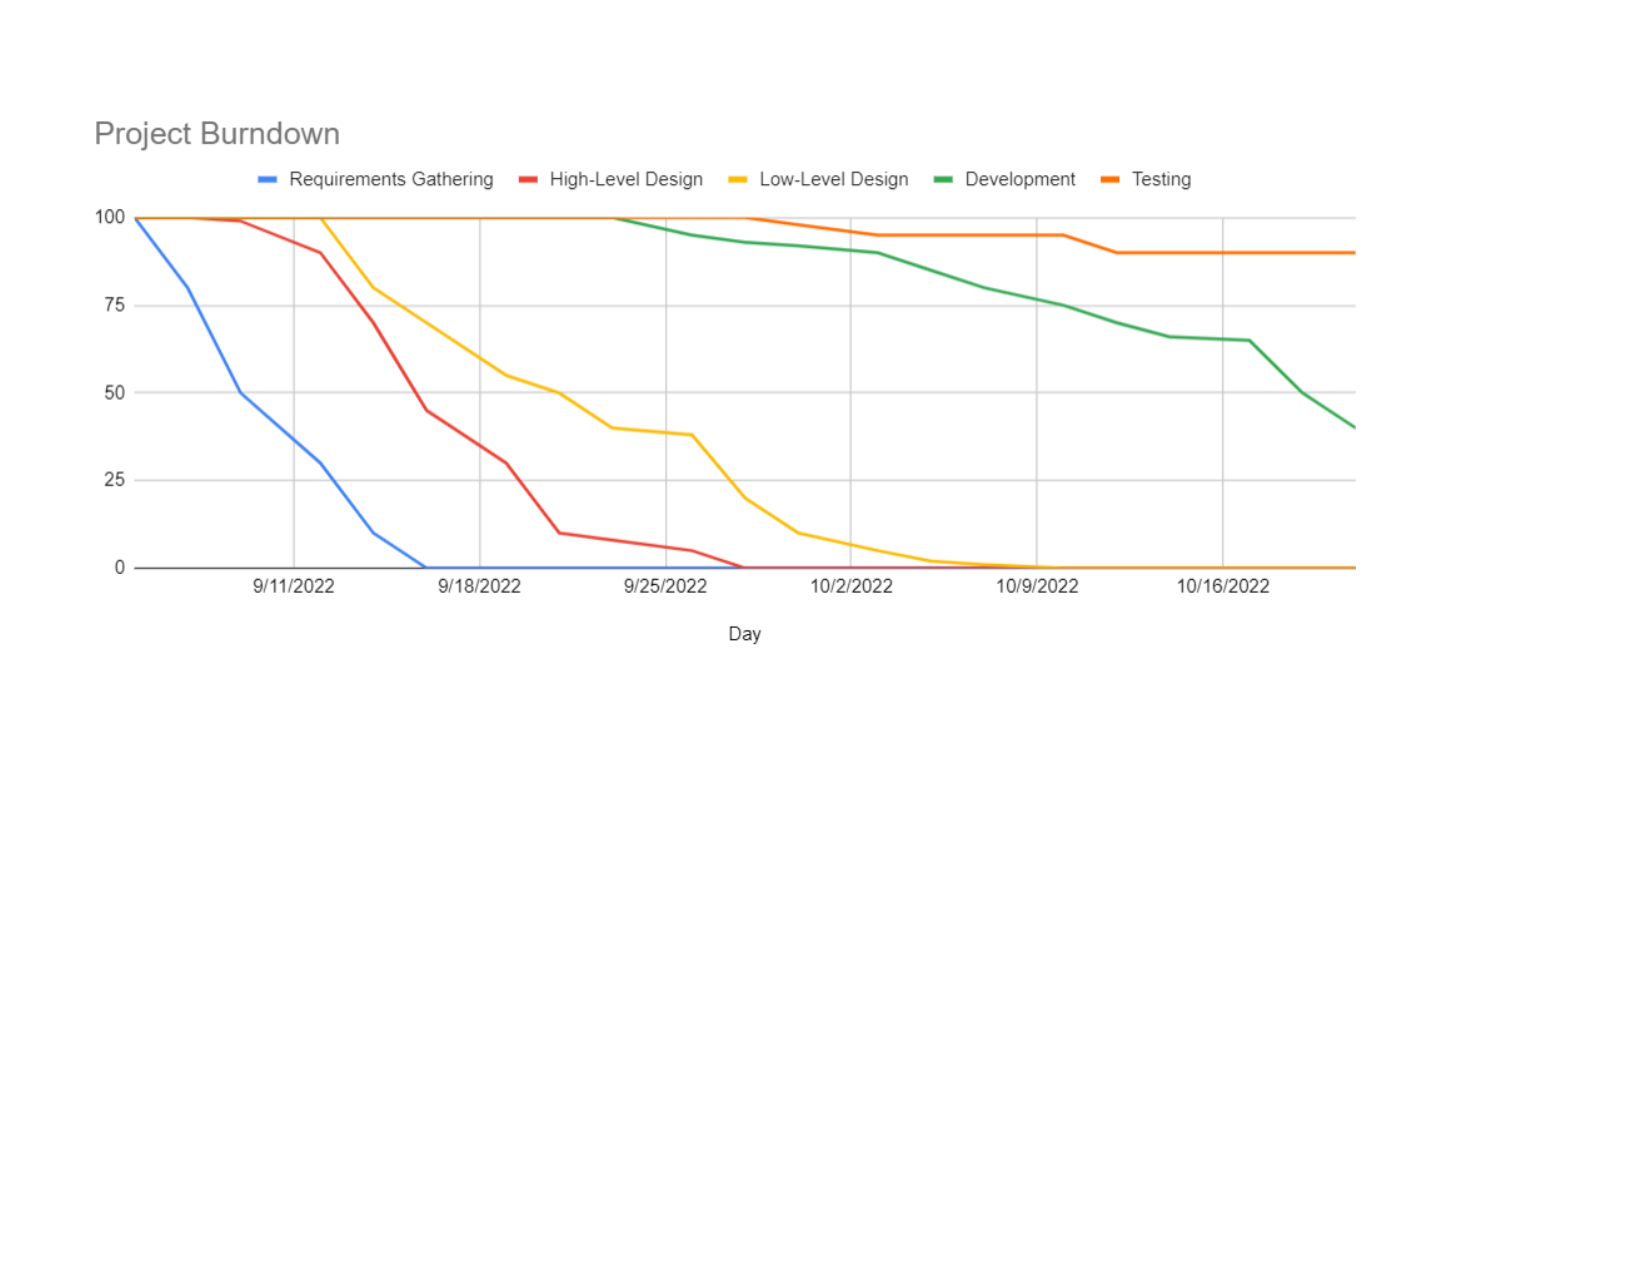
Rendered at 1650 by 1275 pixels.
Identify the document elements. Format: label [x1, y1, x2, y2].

picture [75, 104, 1375, 658]
